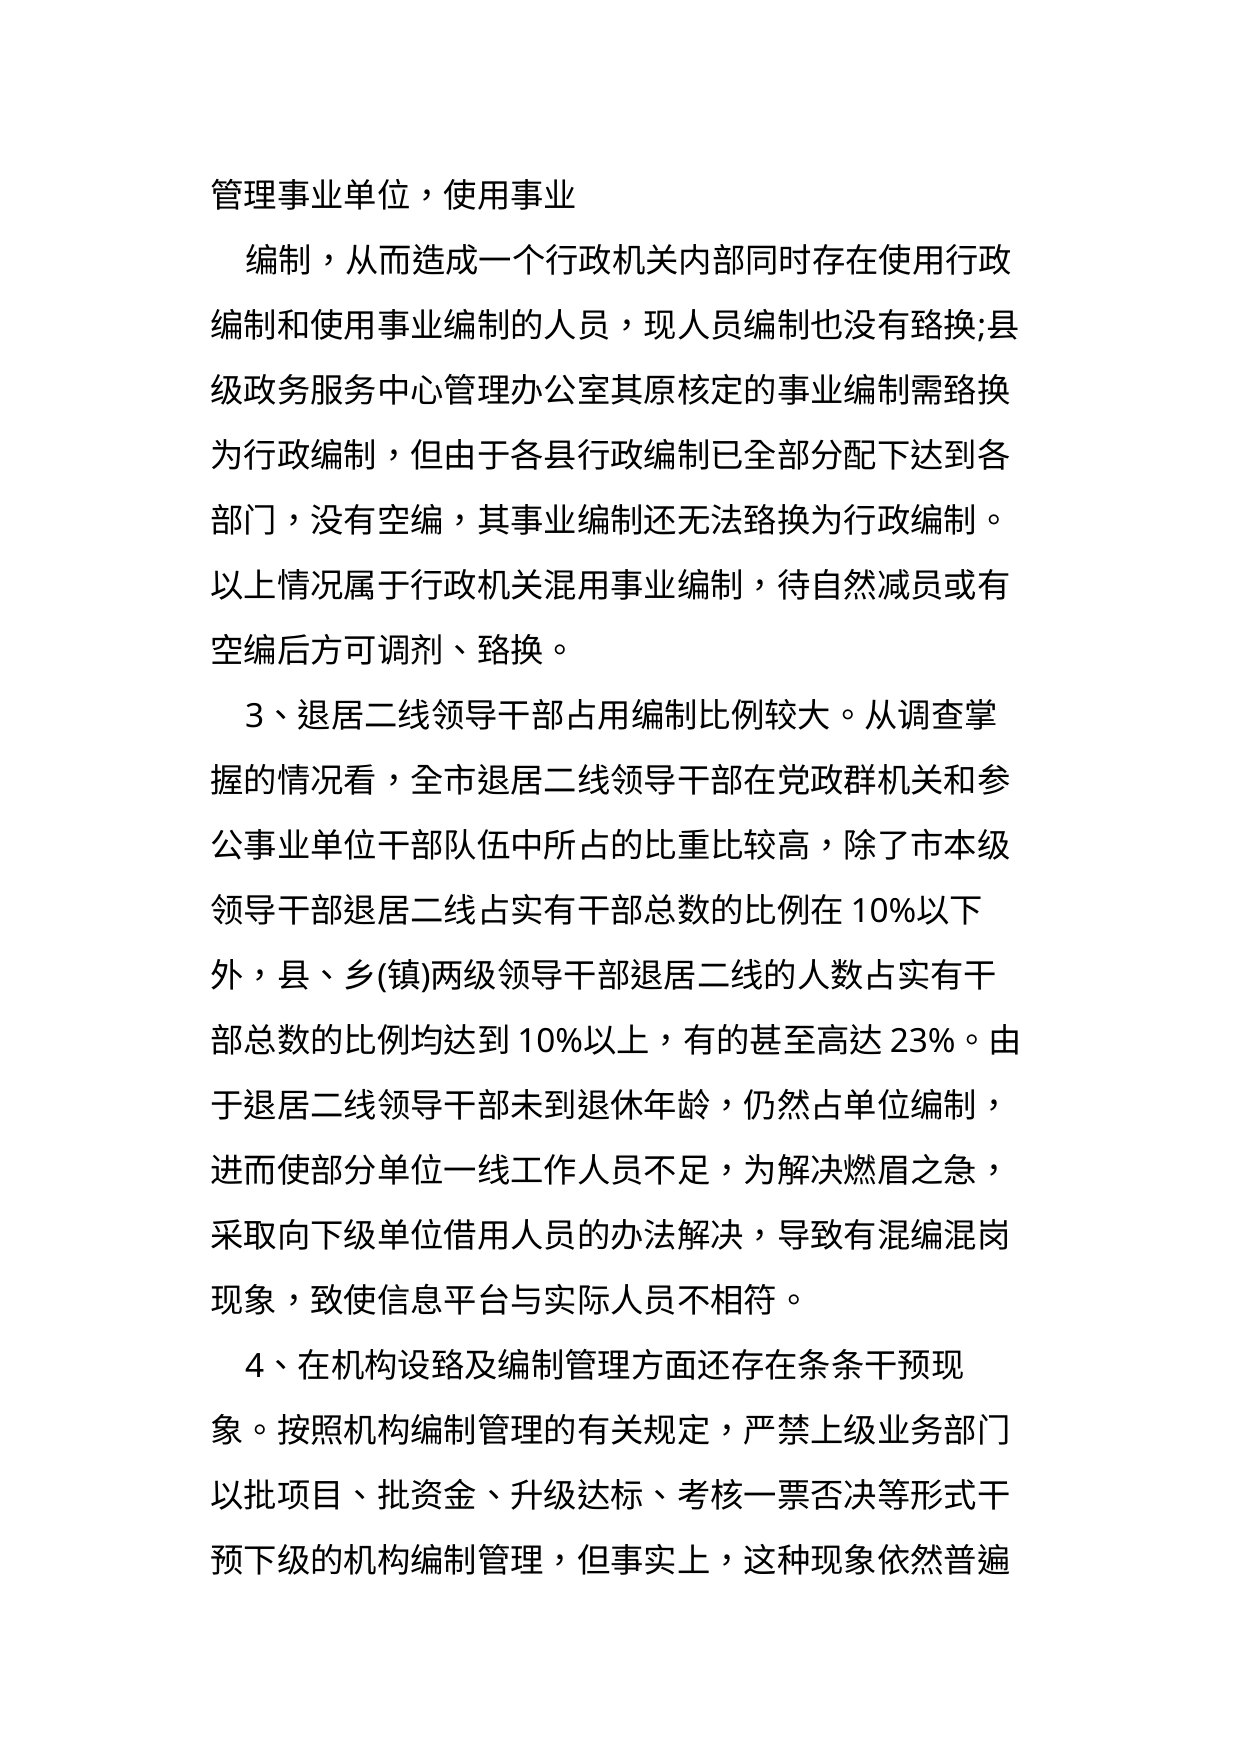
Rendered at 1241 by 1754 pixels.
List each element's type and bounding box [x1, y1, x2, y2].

text [210, 162, 1030, 1592]
